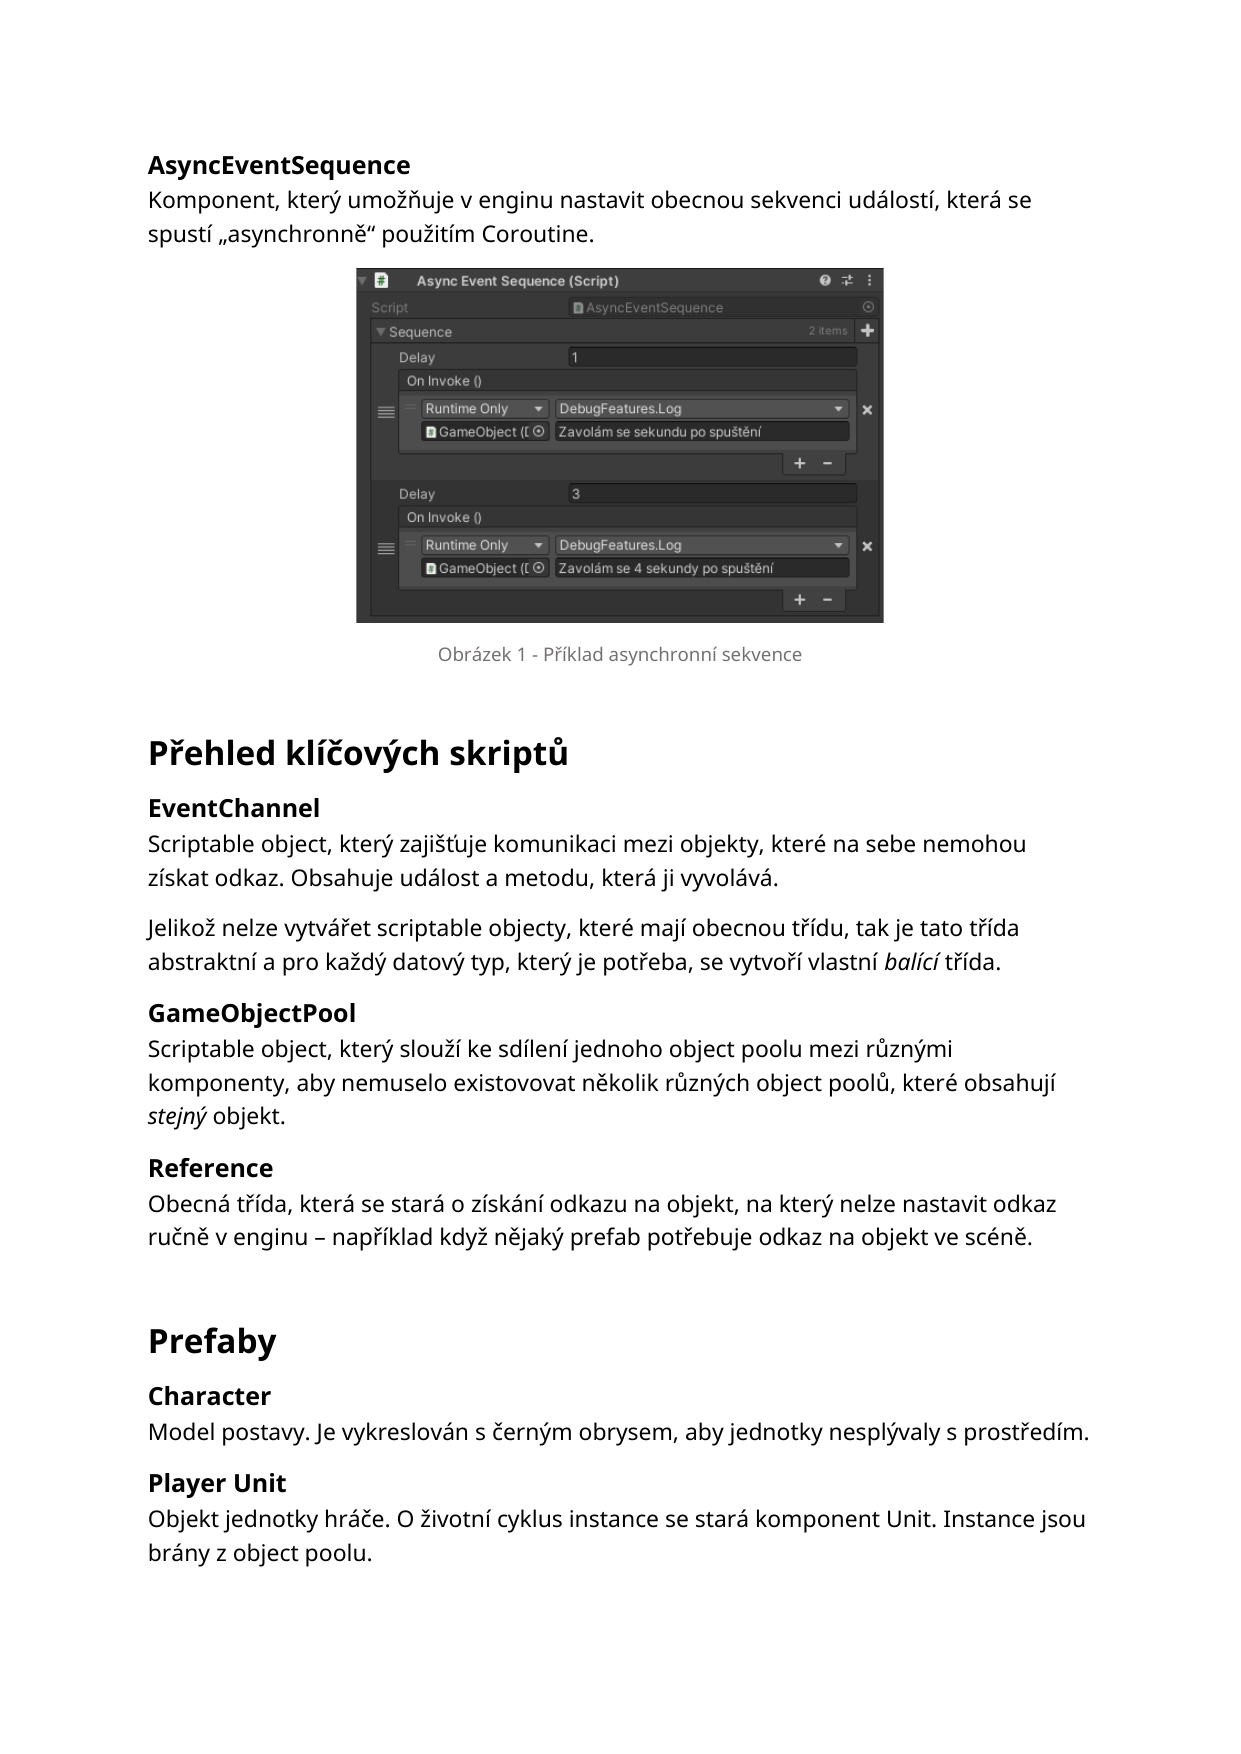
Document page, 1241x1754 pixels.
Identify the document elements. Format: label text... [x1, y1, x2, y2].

subtitle Character [148, 1379, 1093, 1413]
text Jelikož nelze vytvářet scriptable objecty, které mají obecnou třídu, tak je tato třída abstraktní a pro každý datový typ, který je potřeba, se vytvoří vlastní balící třída. [148, 912, 1093, 977]
subtitle Player Unit [148, 1466, 1093, 1500]
subtitle Reference [148, 1151, 1093, 1185]
picture [356, 268, 884, 623]
subtitle GameObjectPool [148, 996, 1093, 1030]
subtitle AsyncEventSequence [148, 148, 1093, 182]
text Komponent, který umožňuje v enginu nastavit obecnou sekvenci událostí, která se spustí „asynchronně“ použitím Coroutine. [148, 184, 1093, 249]
subtitle Prefaby [148, 1317, 1093, 1363]
subtitle EventChannel [148, 791, 1093, 825]
subtitle Přehled klíčových skriptů [148, 729, 1093, 775]
text Model postavy. Je vykreslován s černým obrysem, aby jednotky nesplývaly s prostředím. [148, 1416, 1093, 1447]
text Scriptable object, který zajišťuje komunikaci mezi objekty, které na sebe nemohou získat odkaz. Obsahuje událost a metodu, která ji vyvolává. [148, 828, 1093, 893]
text Obrázek 1 - Příklad asynchronní sekvence [148, 641, 1093, 667]
text Scriptable object, který slouží ke sdílení jednoho object poolu mezi různými komponenty, aby nemuselo existovovat několik různých object poolů, které obsahují stejný objekt. [148, 1033, 1093, 1132]
text Objekt jednotky hráče. O životní cyklus instance se stará komponent Unit. Instance jsou brány z object poolu. [148, 1503, 1093, 1568]
